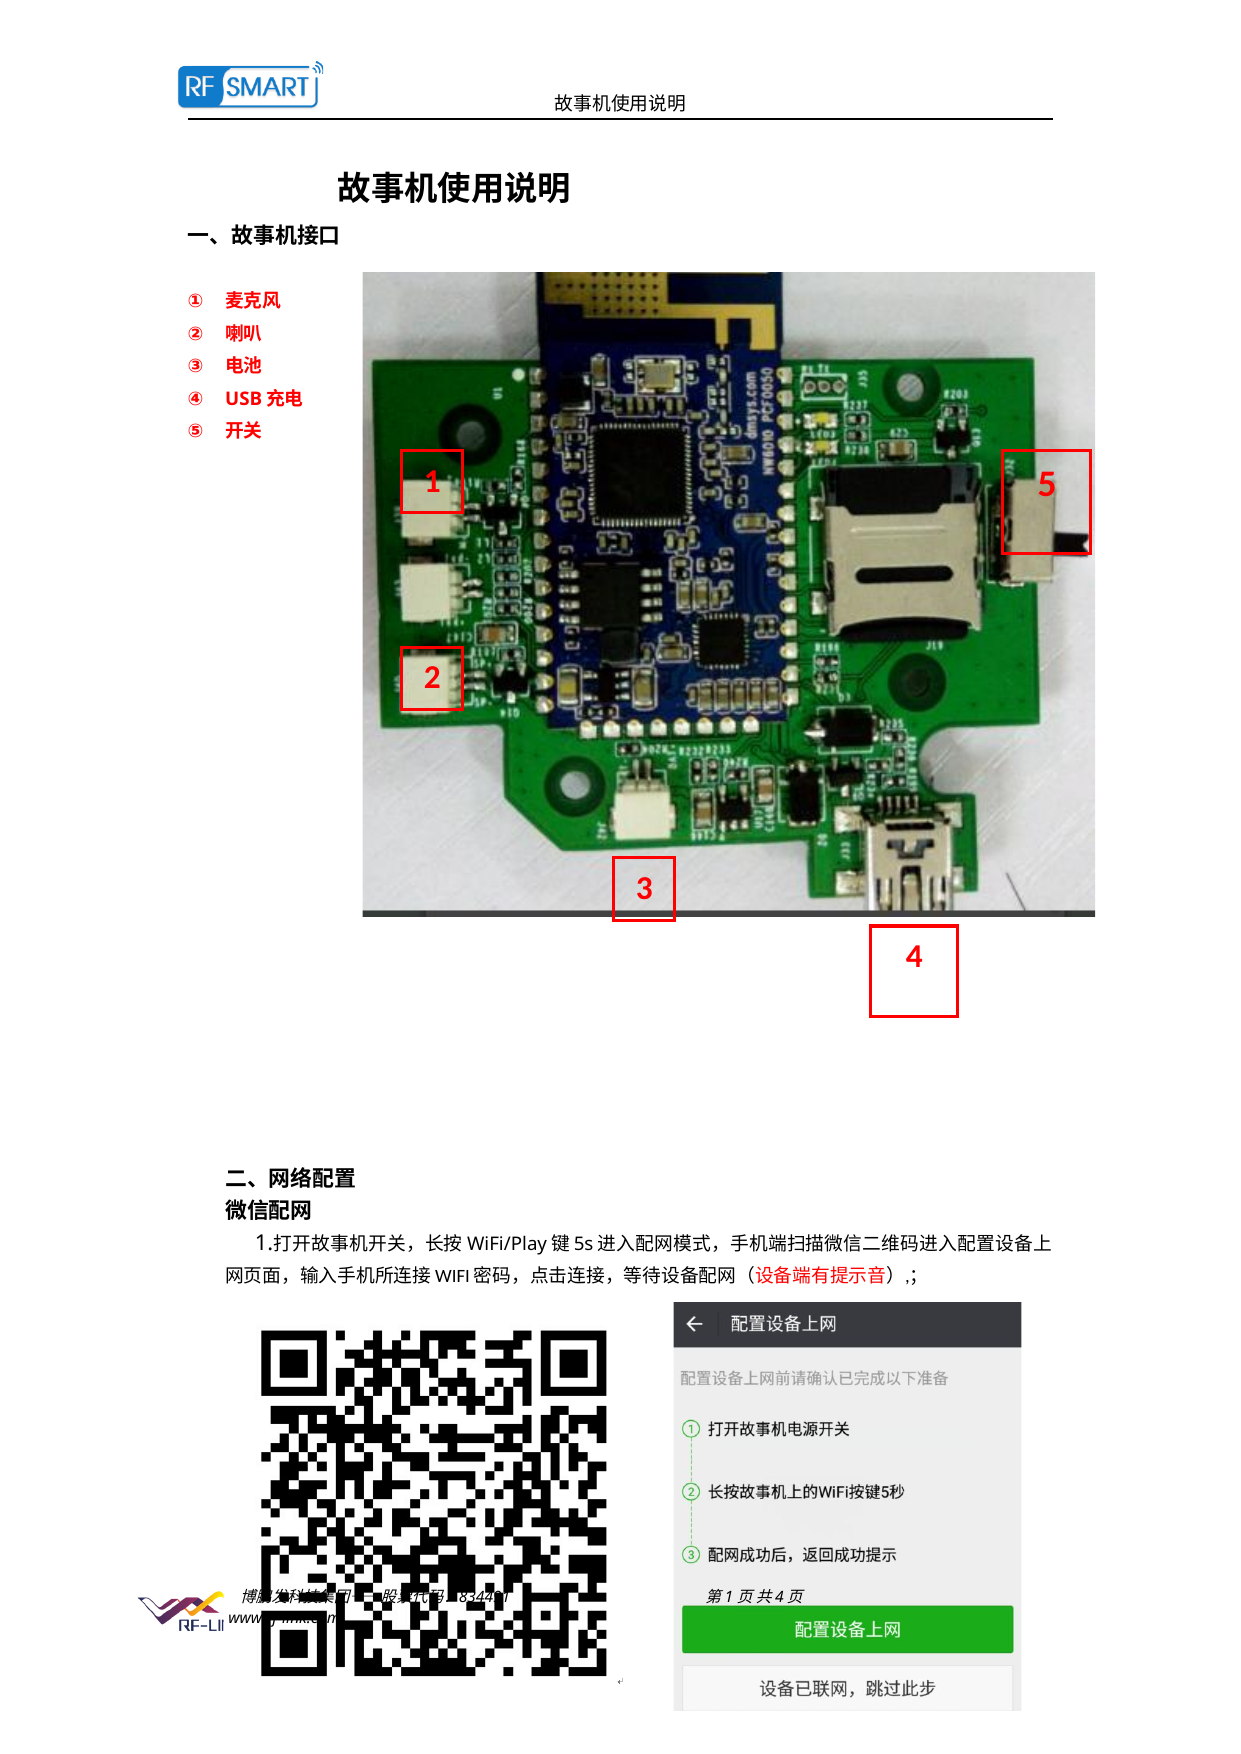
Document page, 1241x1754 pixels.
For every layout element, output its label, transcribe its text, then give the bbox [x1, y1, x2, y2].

list 开关 [187, 413, 1053, 446]
text 故事机使用说明 [187, 153, 1053, 218]
picture [615, 859, 673, 917]
list 喇叭 [187, 316, 1053, 348]
text 微信配网 [225, 1193, 1053, 1226]
list 麦克风 [187, 283, 1053, 316]
picture [137, 1313, 650, 1692]
text 一、故事机接口 [187, 218, 1053, 251]
picture [362, 272, 1096, 917]
text 1.打开故事机开关，长按WiFi/Play键5s进入配网模式，手机端扫描微信二维码进入配置设备上网页面，输入手机所连接WIFI密码，点击连接，等待设备配网（设备端有提示音）,； [225, 1226, 1053, 1291]
picture [176, 61, 324, 110]
list 电池 [187, 348, 1053, 381]
list USB充电 [187, 381, 1053, 413]
picture [673, 1302, 1022, 1711]
text 二、网络配置 [225, 1161, 1053, 1193]
